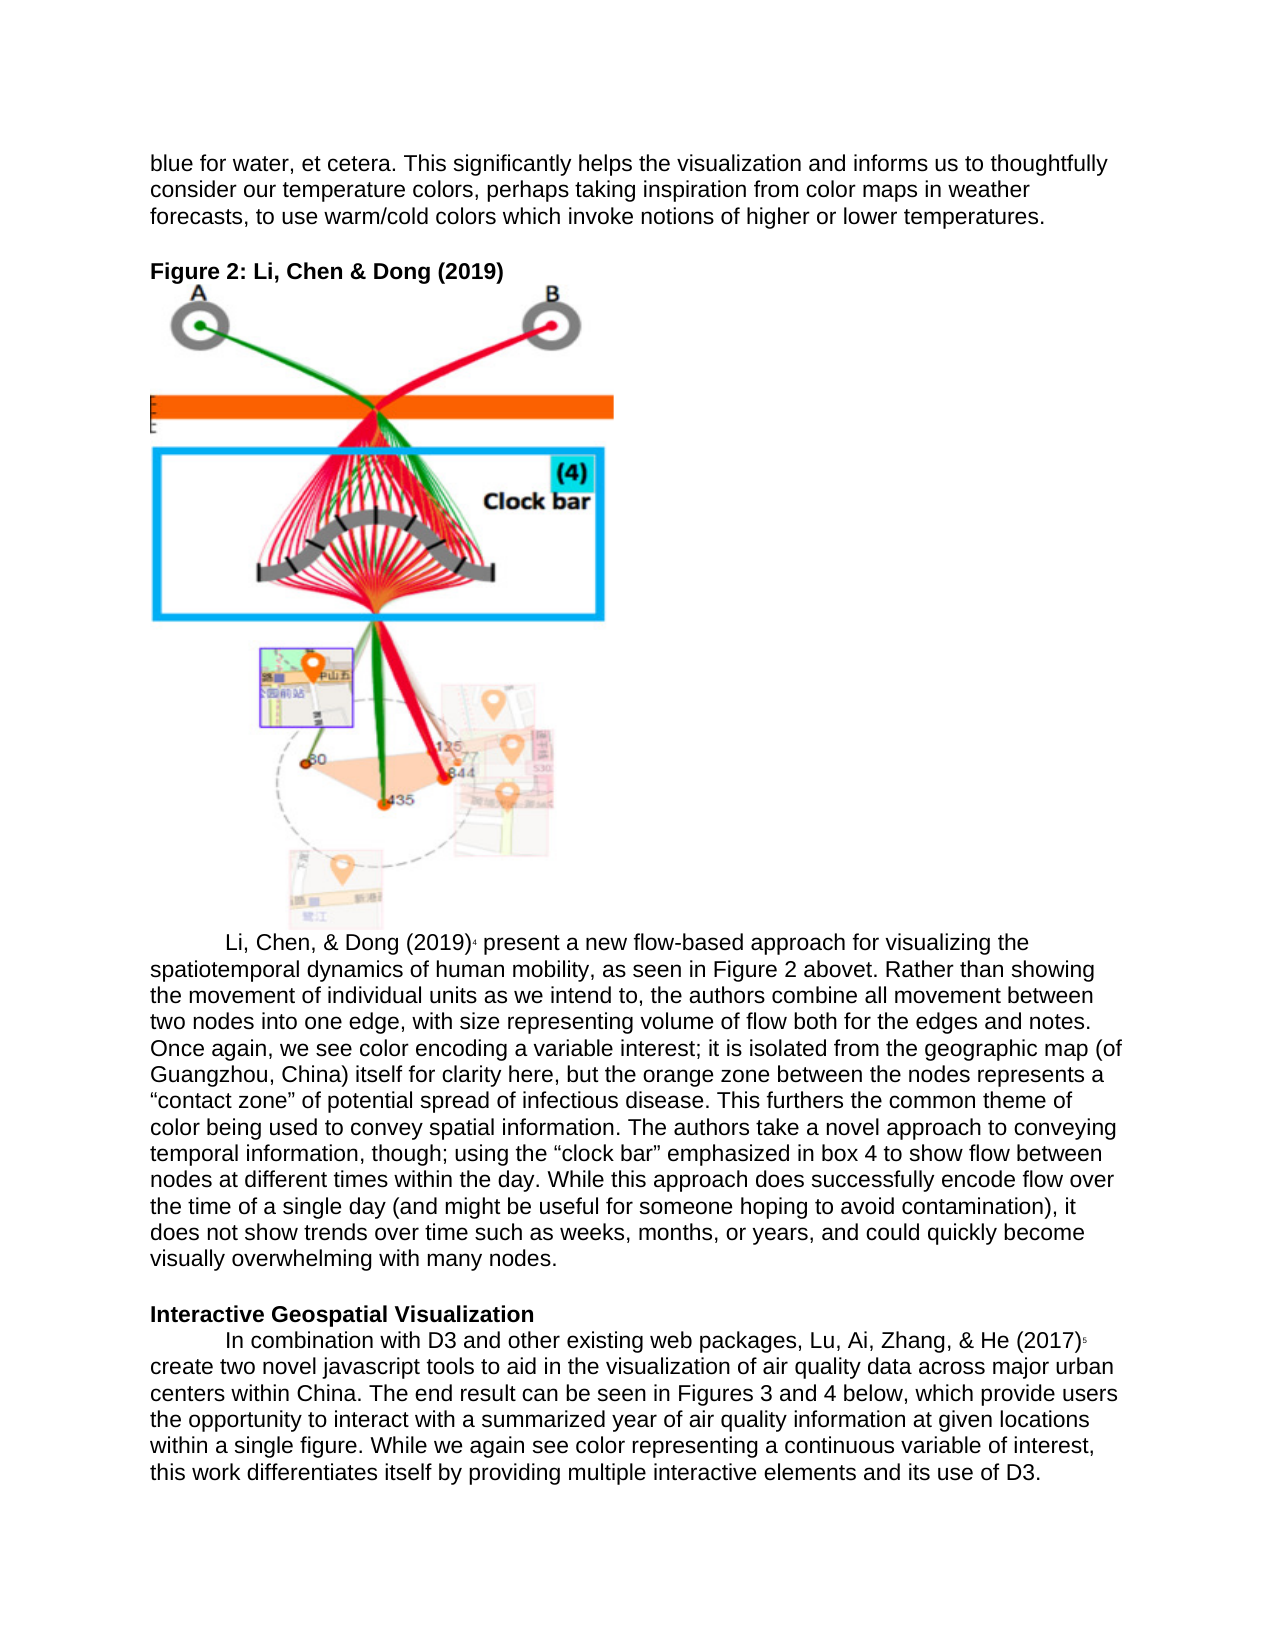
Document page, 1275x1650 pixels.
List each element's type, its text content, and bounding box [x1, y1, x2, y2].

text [150, 150, 1125, 229]
text Interactive Geospatial Visualization [150, 1301, 1125, 1327]
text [150, 1327, 1125, 1485]
text Figure 2: Li, Chen & Dong (2019) [150, 258, 1125, 284]
picture [150, 284, 614, 930]
text Li, Chen, & Dong (2019)4 present a new flow-based approach for visualizing the spatiotemporal dynamics of human mobility, as seen in Figure 2 abovet. Rather than showing the movement of individual units as we intend to, the authors combine all movement between two nodes into one edge, with size representing volume of flow both for the edges and notes. Once again, we see color encoding a variable interest; it is isolated from the geographic map (of Guangzhou, China) itself for clarity here, but the orange zone between the nodes represents a “contact zone” of potential spread of infectious disease. This furthers the common theme of color being used to convey spatial information. The authors take a novel approach to conveying temporal information, though; using the “clock bar” emphasized in box 4 to show flow between nodes at different times within the day. While this approach does successfully encode flow over the time of a single day (and might be useful for someone hoping to avoid contamination), it does not show trends over time such as weeks, months, or years, and could quickly become visually overwhelming with many nodes. [150, 929, 1125, 1272]
